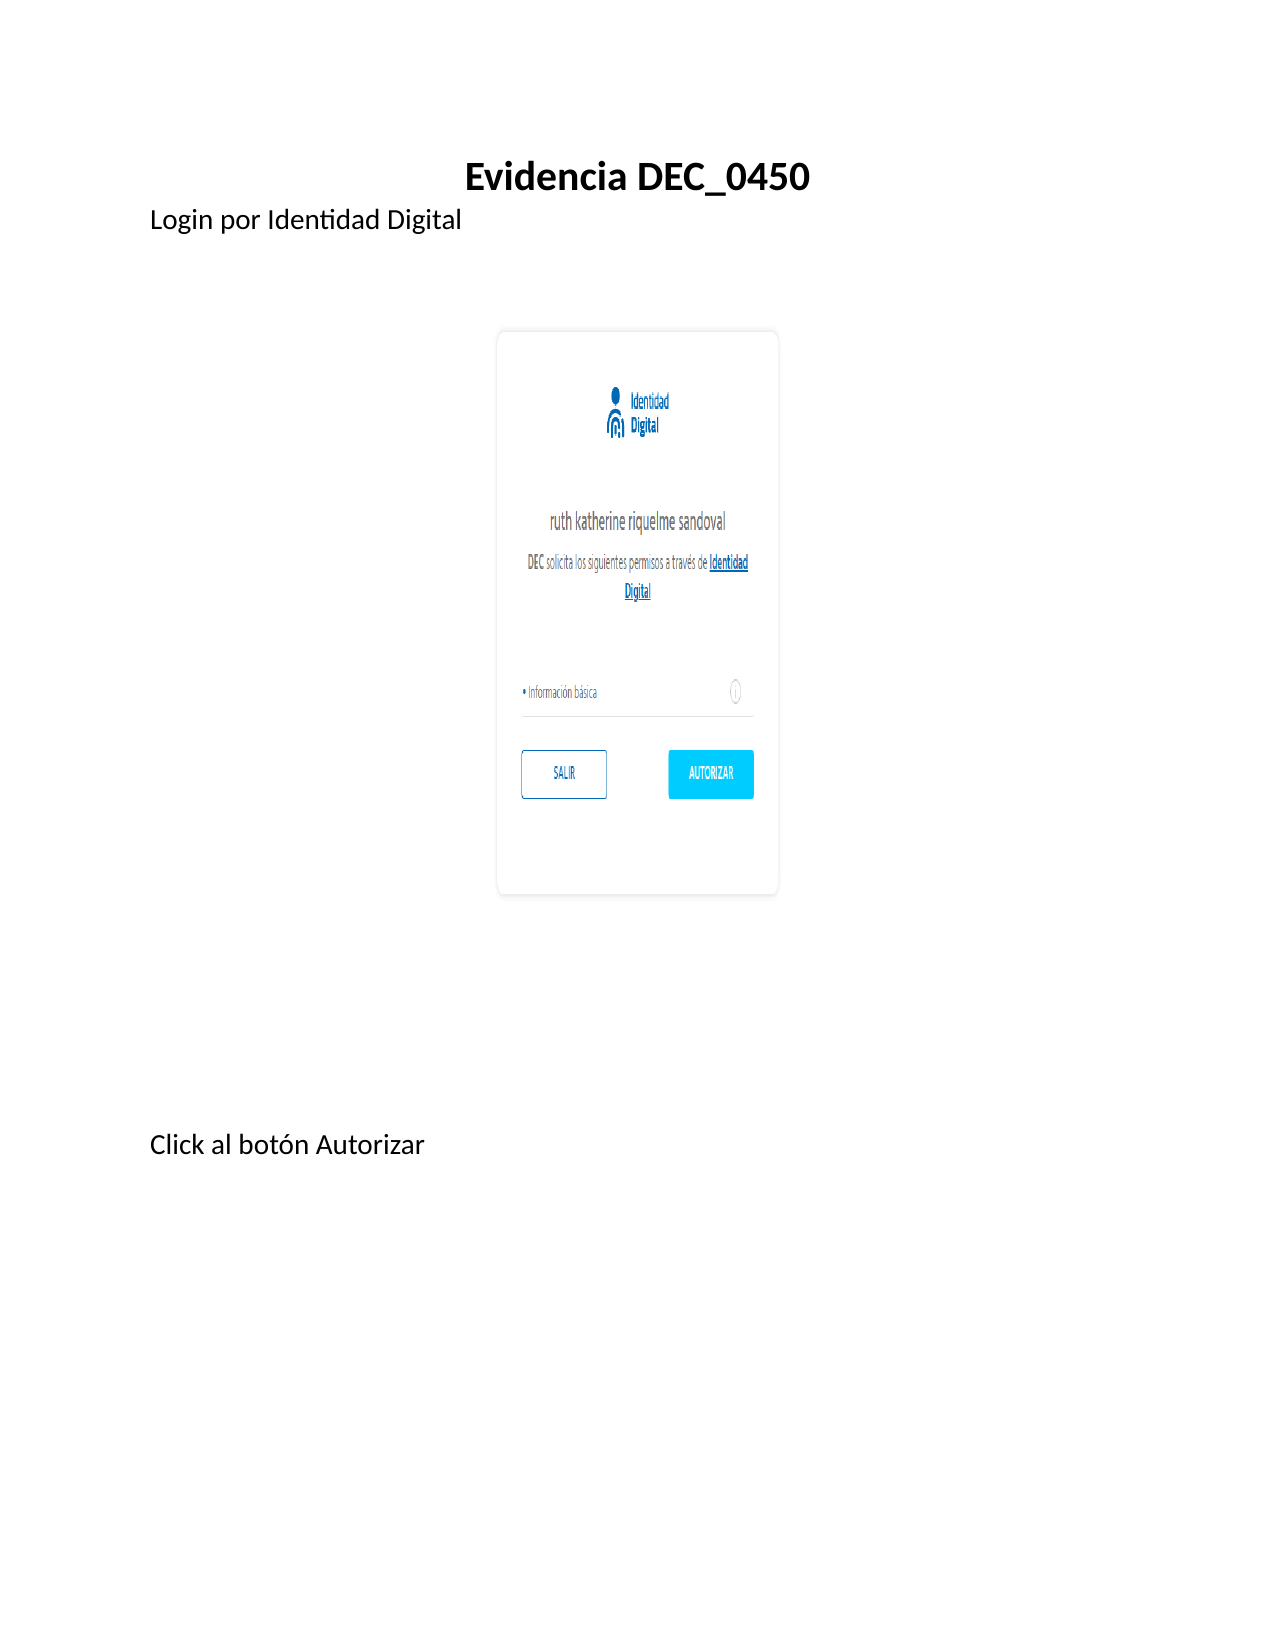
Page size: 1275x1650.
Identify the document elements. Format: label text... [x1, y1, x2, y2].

picture [220, 314, 1055, 1148]
text Evidencia DEC_0450 [150, 150, 1125, 207]
text Login por Identidad Digital [150, 207, 1125, 246]
text Click al botón Autorizar [150, 1148, 1125, 1188]
